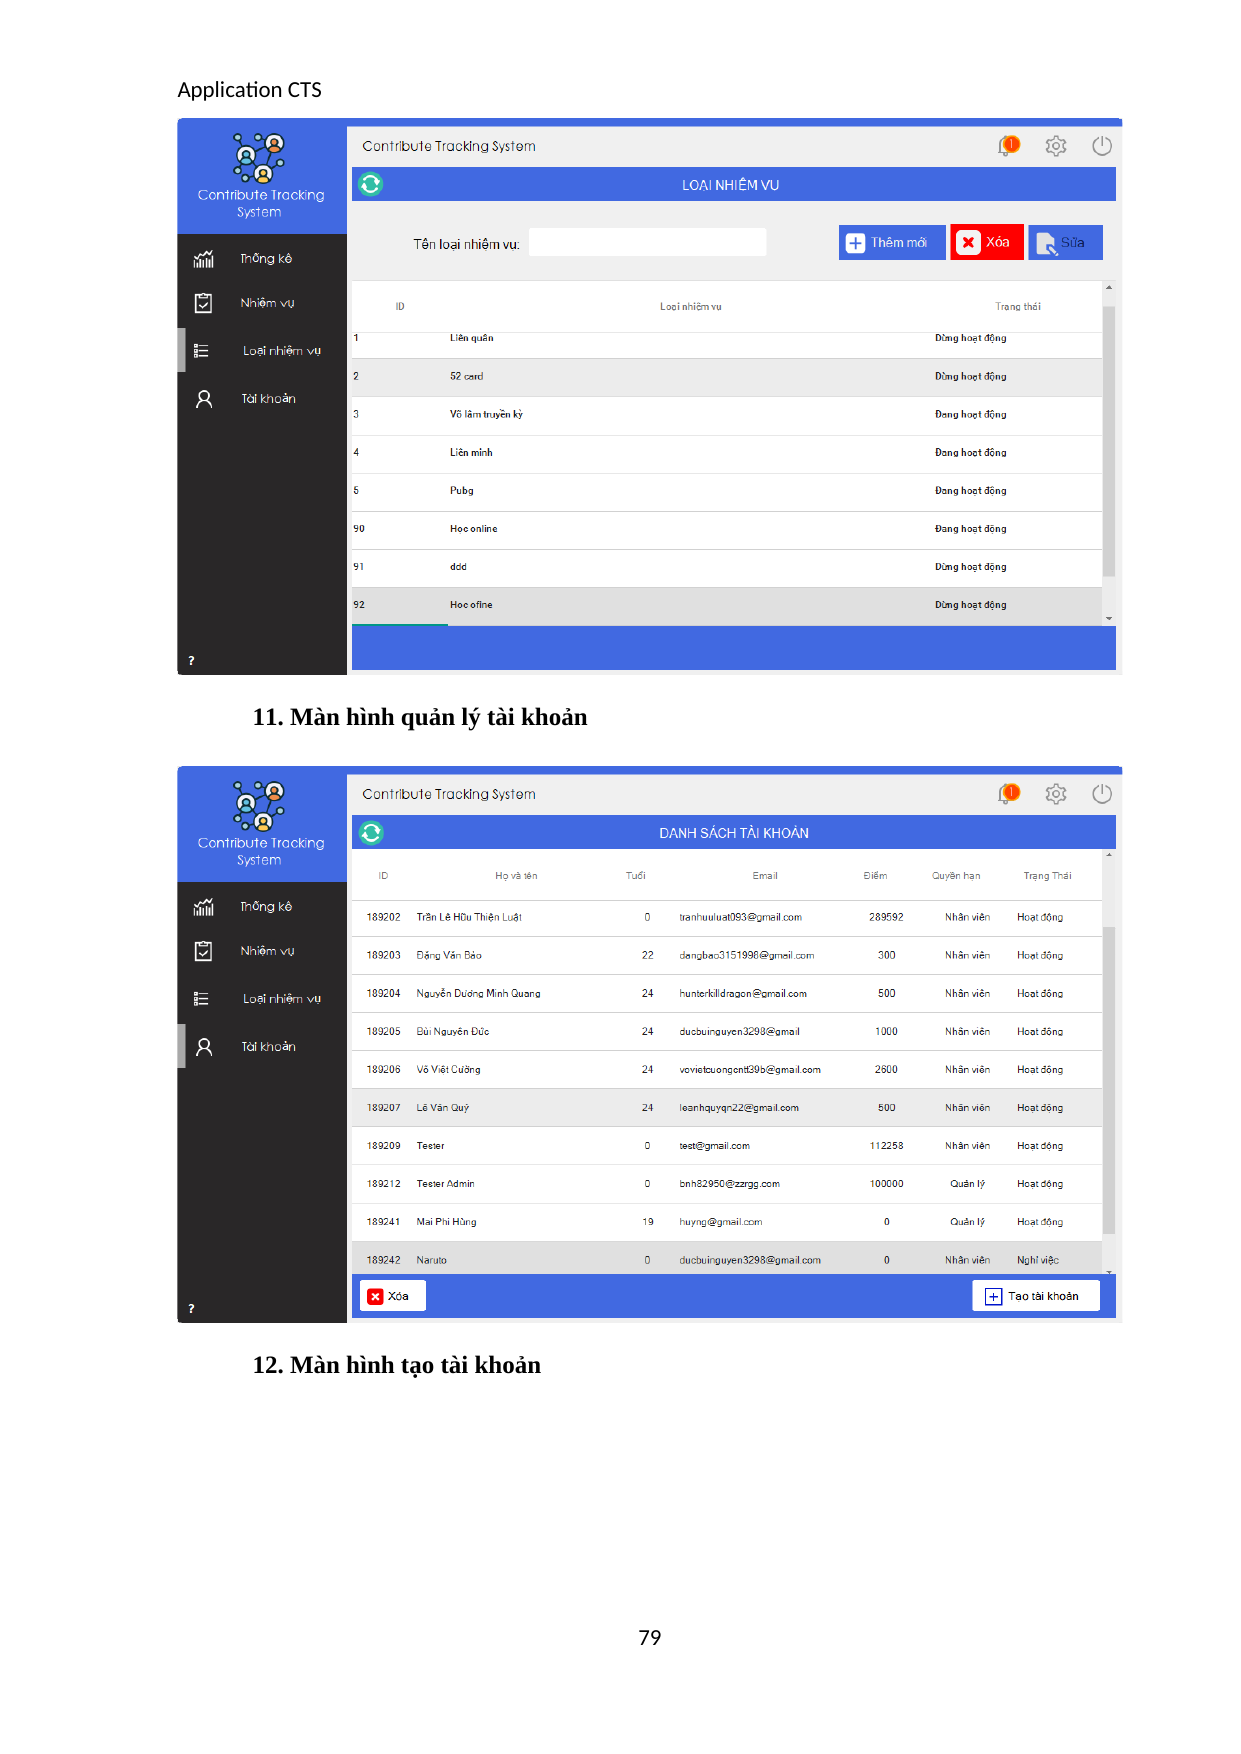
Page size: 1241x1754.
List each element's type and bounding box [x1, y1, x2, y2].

picture [177, 766, 1123, 1323]
picture [177, 118, 1123, 675]
